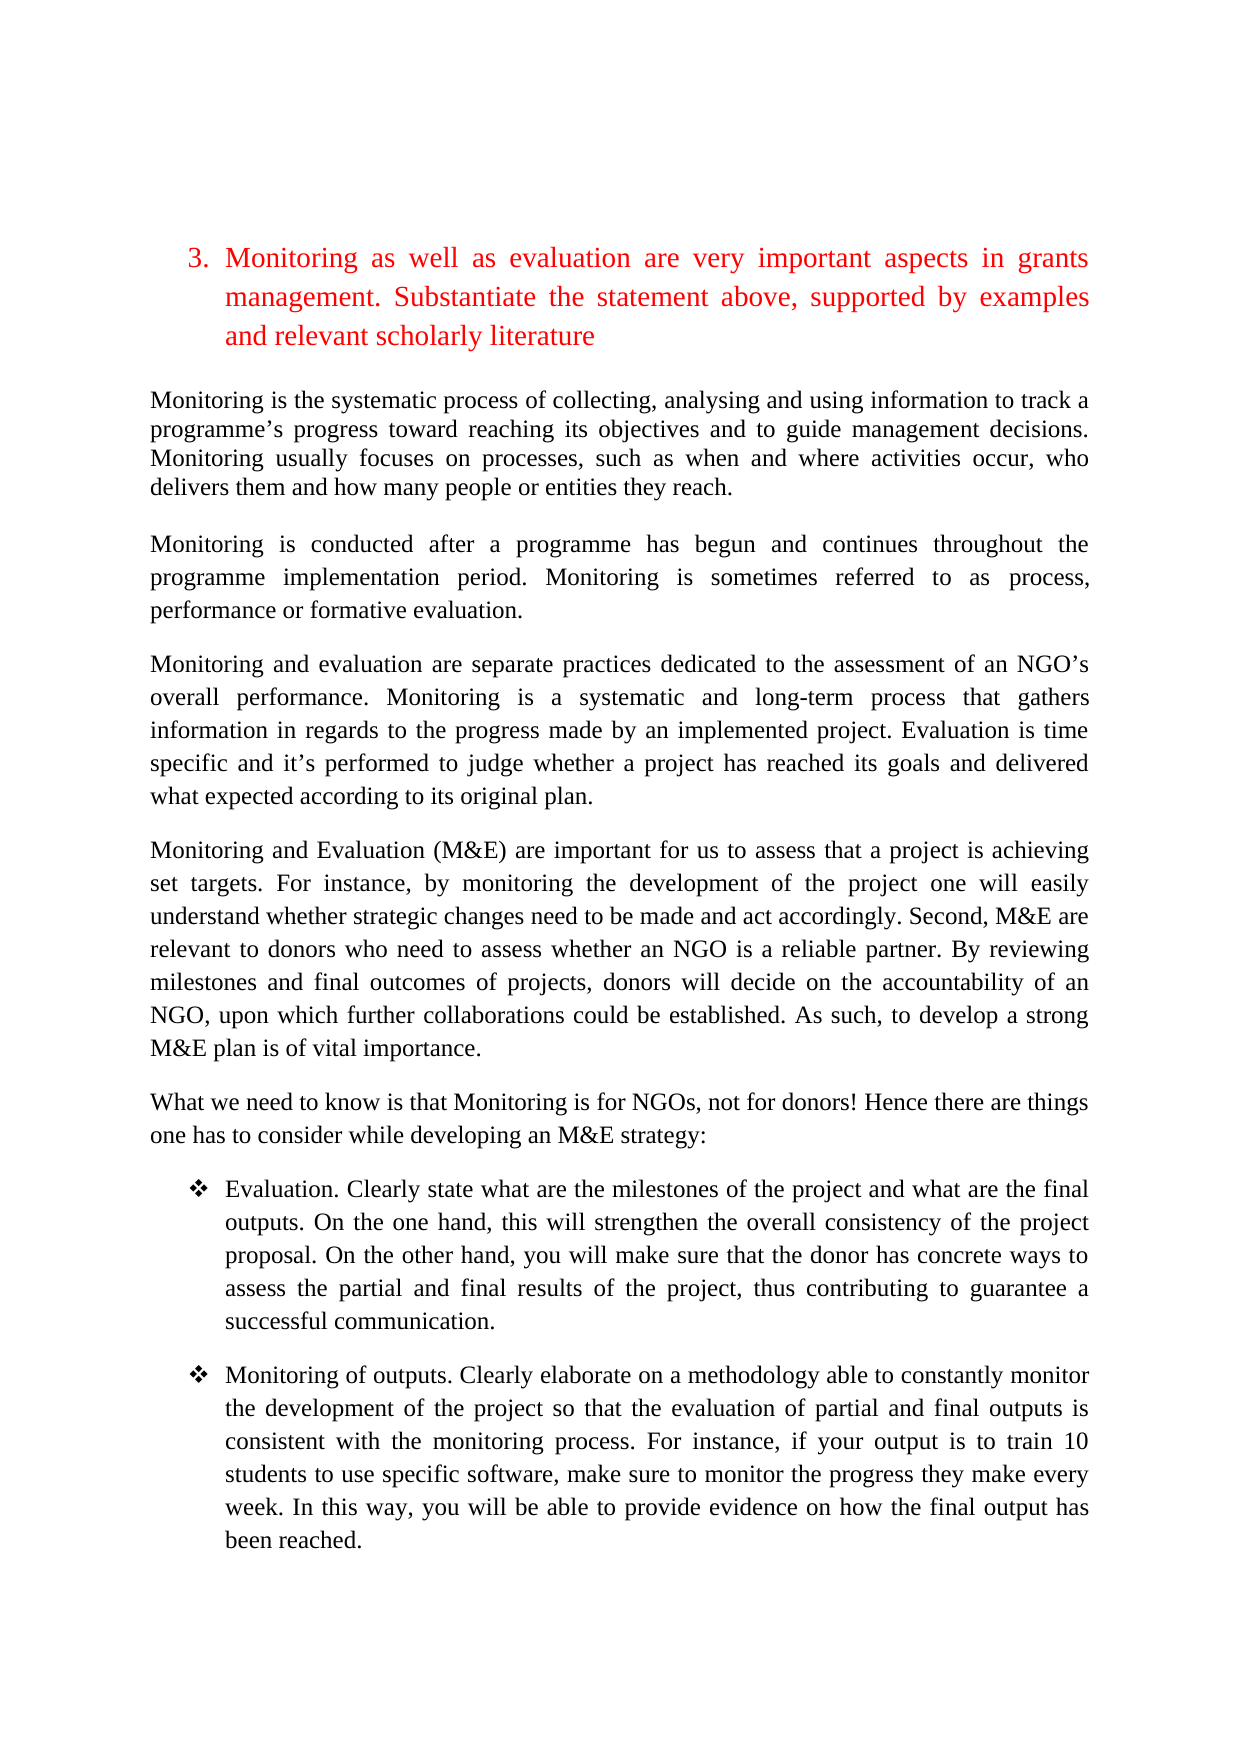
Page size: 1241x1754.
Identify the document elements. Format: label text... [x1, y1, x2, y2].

list Monitoring as well as evaluation are very important aspects in grants management. Substantiate the statement above, supported by examples and relevant scholarly literature [187, 241, 1090, 351]
text Monitoring and Evaluation (M&E) are important for us to assess that a project is achieving set targets. For instance, by monitoring the development of the project one will easily understand whether strategic changes need to be made and act accordingly. Second, M&E are relevant to donors who need to assess whether an NGO is a reliable partner. By reviewing milestones and final outcomes of projects, donors will decide on the accountability of an NGO, upon which further collaborations could be established. As such, to develop a strong M&E plan is of vital importance. [150, 835, 1090, 1062]
list Monitoring of outputs. Clearly elaborate on a methodology able to constantly monitor the development of the project so that the evaluation of partial and final outputs is consistent with the monitoring process. For instance, if your output is to train 10 students to use specific software, make sure to monitor the progress they make every week. In this way, you will be able to provide evidence on how the final output has been reached. [187, 1360, 1090, 1554]
text Monitoring and evaluation are separate practices dedicated to the assessment of an NGO’s overall performance. Monitoring is a systematic and long-term process that gathers information in regards to the progress made by an implemented project. Evaluation is time specific and it’s performed to judge whether a project has reached its goals and delivered what expected according to its original plan. [150, 649, 1090, 810]
list Evaluation. Clearly state what are the milestones of the project and what are the final outputs. On the one hand, this will strengthen the overall consistency of the project proposal. On the other hand, you will make sure that the donor has concrete ways to assess the partial and final results of the project, thus contributing to guarantee a successful communication. [187, 1174, 1090, 1335]
text Monitoring is the systematic process of collecting, analysing and using information to track a programme’s progress toward reaching its objectives and to guide management decisions. Monitoring usually focuses on processes, such as when and where activities occur, who delivers them and how many people or entities they reach. [150, 385, 1090, 500]
text Monitoring is conducted after a programme has begun and continues throughout the programme implementation period. Monitoring is sometimes referred to as process, performance or formative evaluation. [150, 529, 1090, 624]
text What we need to know is that Monitoring is for NGOs, not for donors! Hence there are things one has to consider while developing an M&E strategy: [150, 1087, 1090, 1149]
